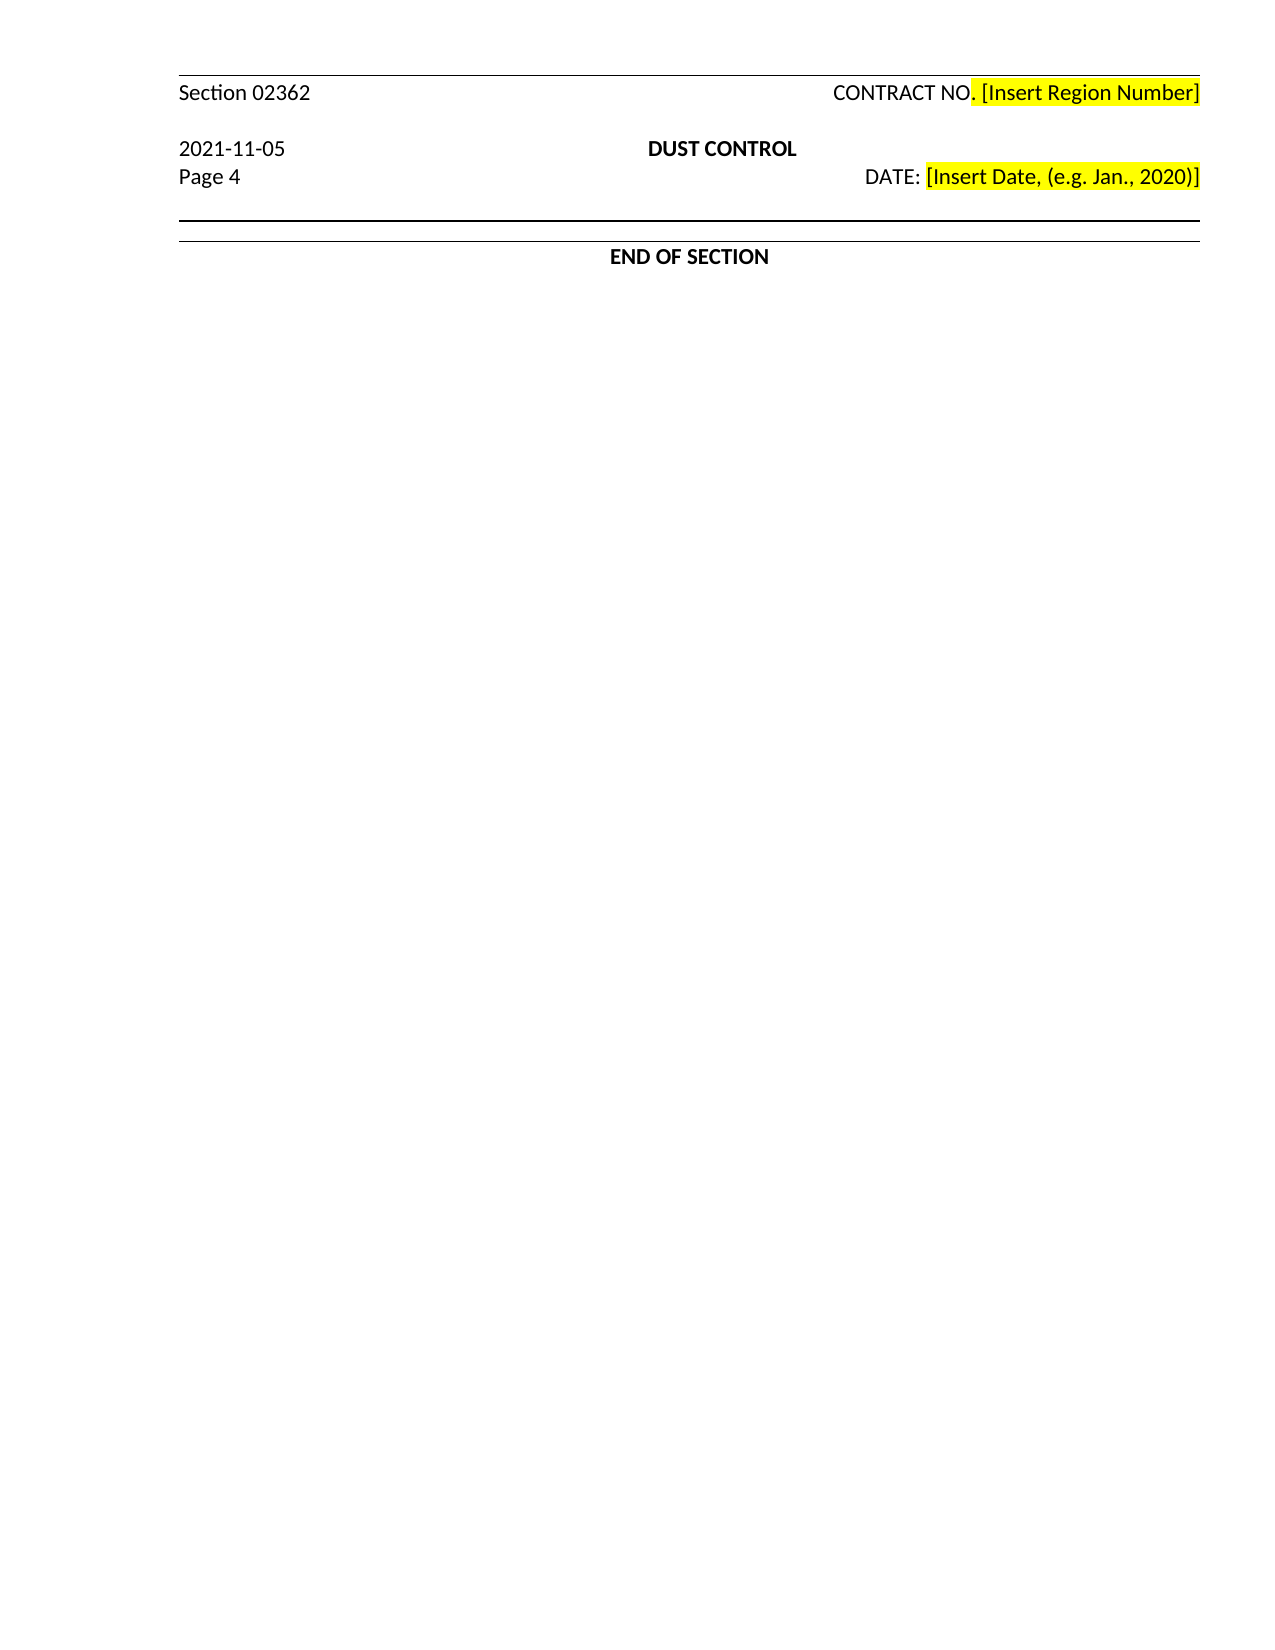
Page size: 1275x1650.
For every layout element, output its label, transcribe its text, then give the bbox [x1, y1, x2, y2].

text END OF SECTION [178, 242, 1200, 270]
